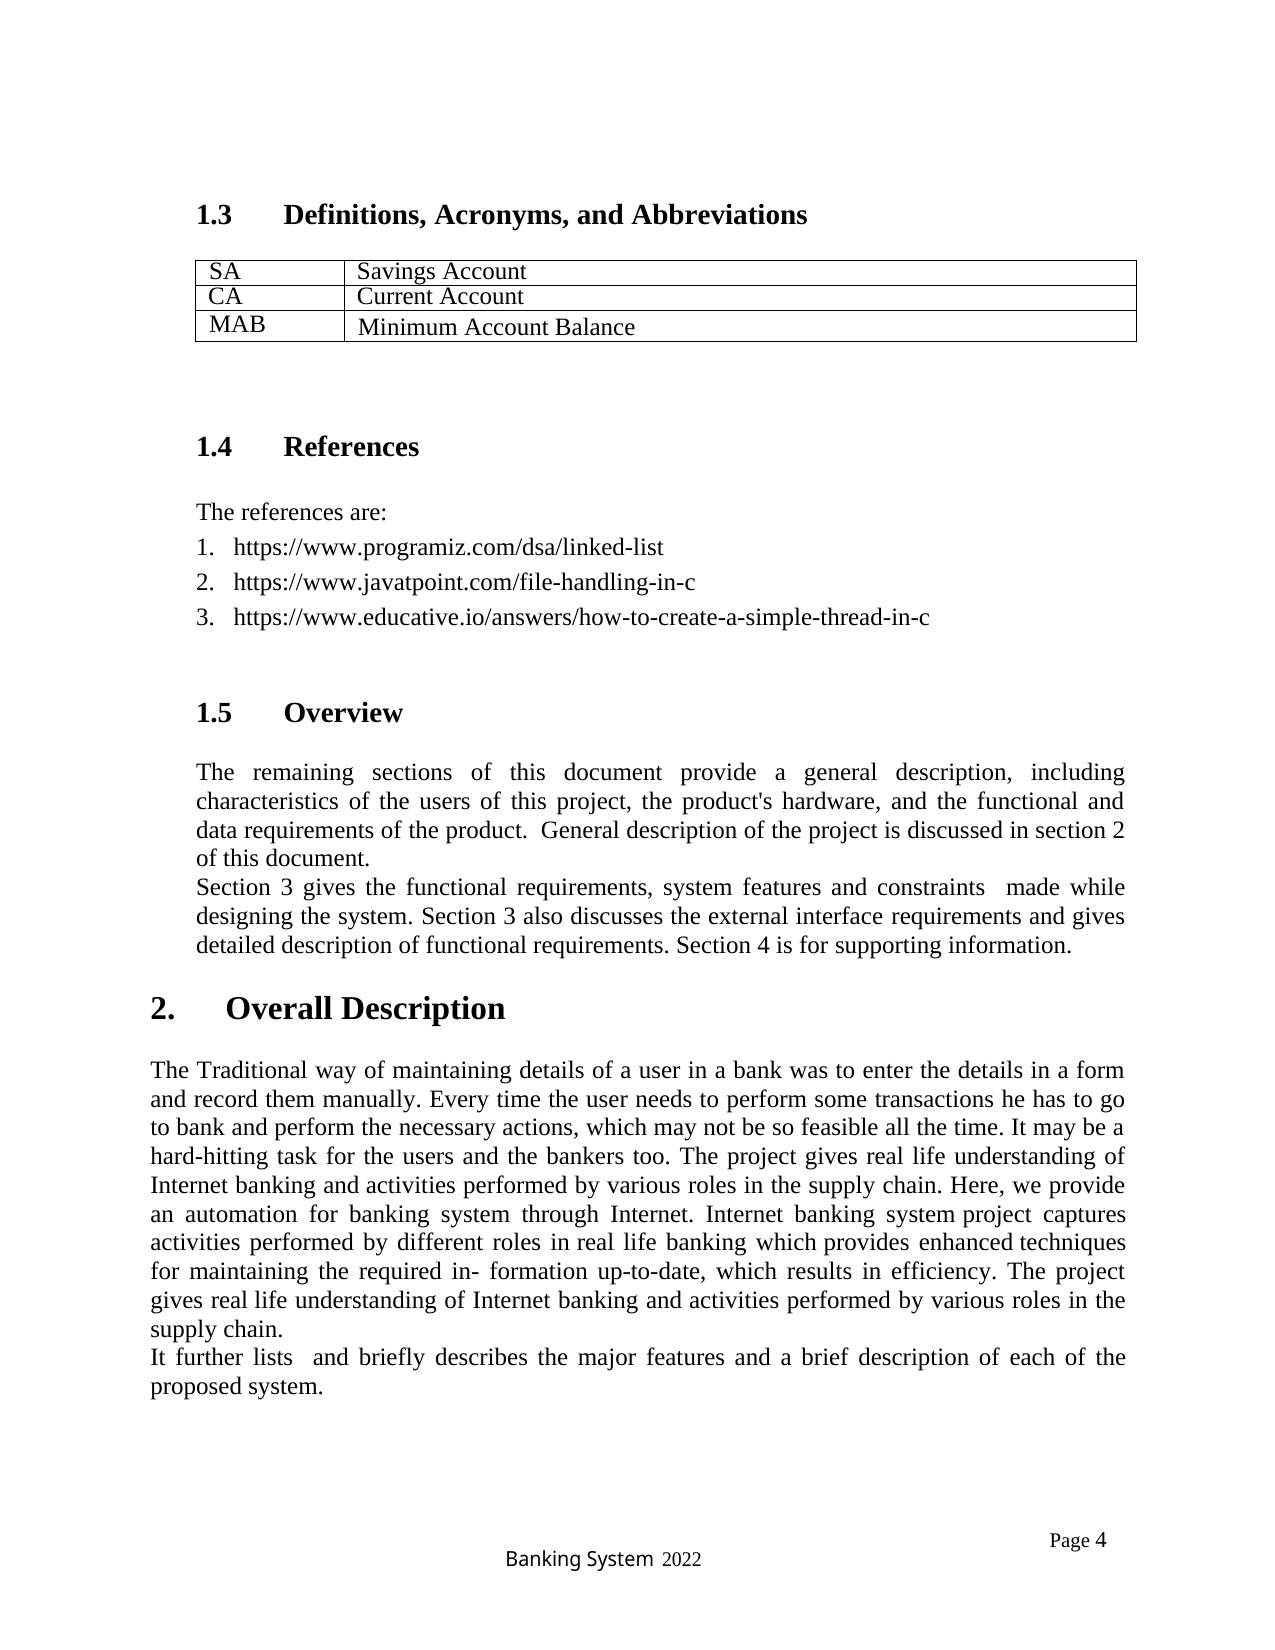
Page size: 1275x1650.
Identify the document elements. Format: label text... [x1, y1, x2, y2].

table_header Savings Account [345, 261, 1136, 285]
list References [196, 429, 1148, 462]
subtitle Overall Description [150, 988, 1148, 1026]
table_cell Current Account [345, 286, 1136, 310]
list https://www.programiz.com/dsa/linked-list [196, 532, 1148, 561]
table_cell MAB [196, 311, 344, 341]
list https://www.javatpoint.com/file-handling-in-c [196, 567, 1148, 596]
table_cell Minimum Account Balance [345, 311, 1136, 341]
list Overview [196, 695, 1148, 728]
text Section 3 gives the functional requirements, system features and constraints made while designing the system. Section 3 also discusses the external interface requirements and gives detailed description of functional requirements. Section 4 is for supporting information. [196, 872, 1125, 958]
text The Traditional way of maintaining details of a user in a bank was to enter the details in a form and record them manually. Every time the user needs to perform some transactions he has to go to bank and perform the necessary actions, which may not be so feasible all the time. It may be a hard-hitting task for the users and the bankers too. The project gives real life understanding of Internet banking and activities performed by various roles in the supply chain. Here, we provide an automation for banking system through Internet. Internet banking system project captures activities performed by different roles in real life banking which provides enhanced techniques for maintaining the required in- formation up-to-date, which results in efficiency. The project gives real life understanding of Internet banking and activities performed by various roles in the supply chain. [150, 1055, 1126, 1342]
text The remaining sections of this document provide a general description, including characteristics of the users of this project, the product's hardware, and the functional and data requirements of the product. General description of the project is discussed in section 2 of this document. [196, 757, 1125, 872]
text The references are: [196, 497, 1148, 526]
text It further lists and briefly describes the major features and a brief description of each of the proposed system. [150, 1342, 1126, 1400]
table_header SA [196, 261, 344, 285]
list https://www.educative.io/answers/how-to-create-a-simple-thread-in-c [196, 602, 1148, 631]
table_cell CA [196, 286, 344, 310]
list Definitions, Acronyms, and Abbreviations [196, 197, 1148, 231]
